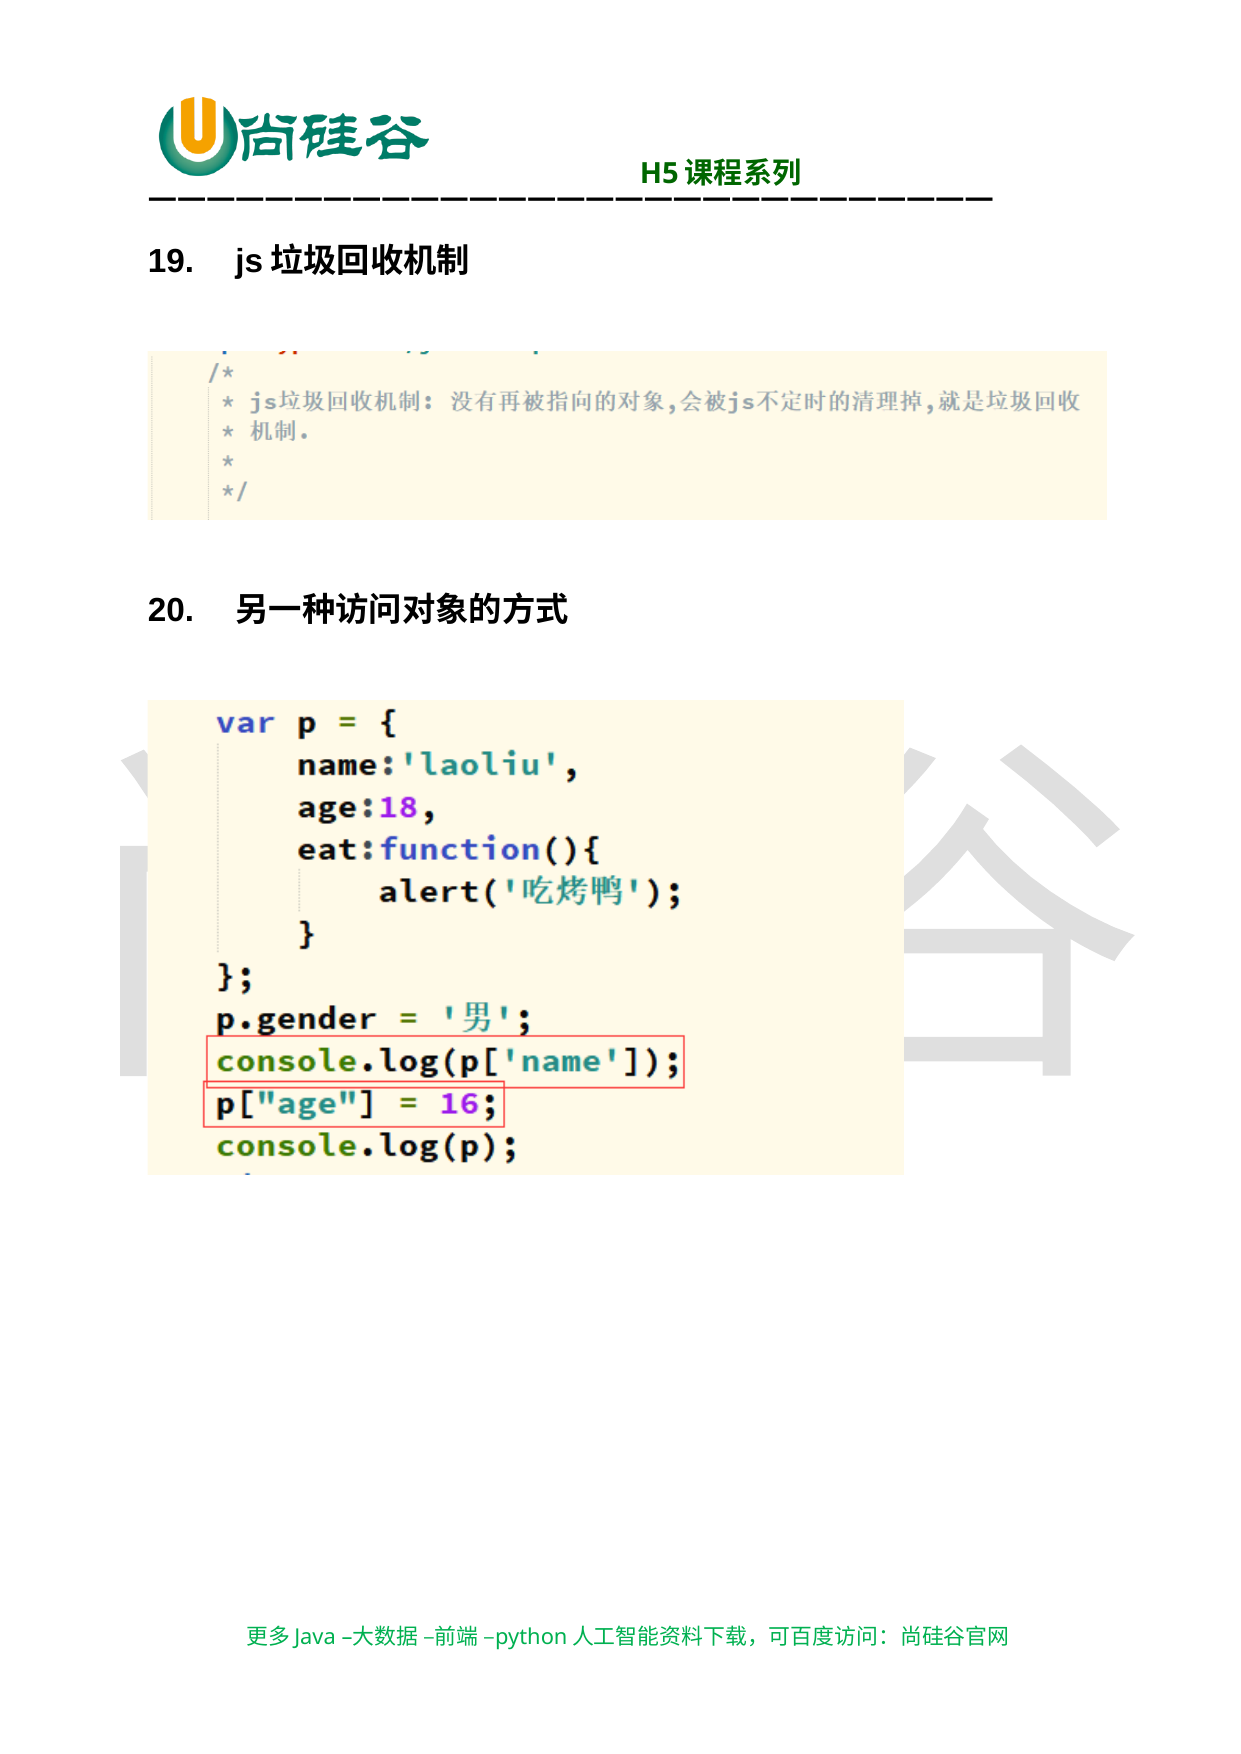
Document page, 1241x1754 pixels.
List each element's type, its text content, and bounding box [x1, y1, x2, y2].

picture [147, 351, 1107, 520]
picture [147, 88, 436, 184]
picture [147, 700, 904, 1175]
subtitle js垃圾回收机制 [148, 225, 1107, 290]
subtitle 另一种访问对象的方式 [148, 574, 1107, 639]
